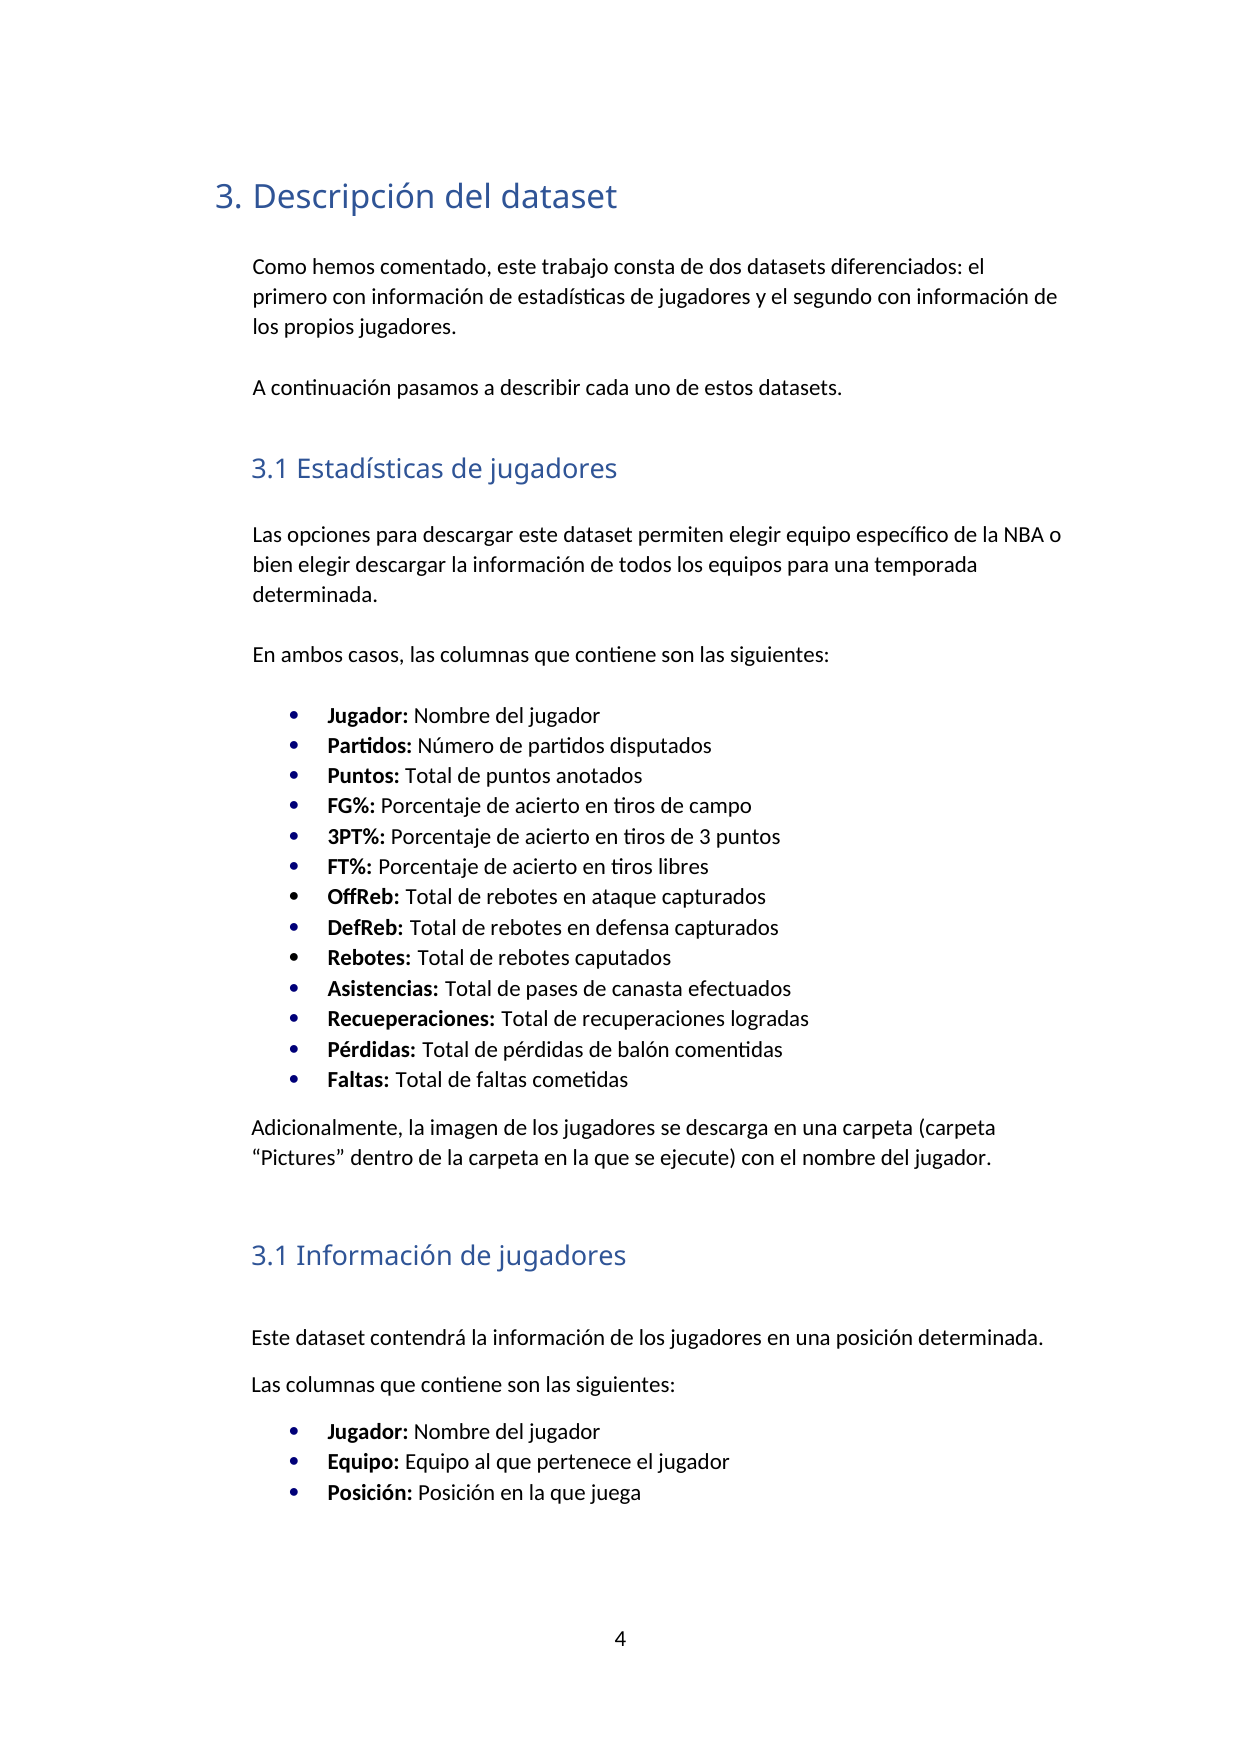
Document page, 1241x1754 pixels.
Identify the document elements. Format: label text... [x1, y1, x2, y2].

list FT%: Porcentaje de acierto en tiros libres [290, 852, 1063, 880]
list Recueperaciones: Total de recuperaciones logradas [290, 1004, 1063, 1033]
list Como hemos comentado, este trabajo consta de dos datasets diferenciados: el primero con información de estadísticas de jugadores y el segundo con información de los propios jugadores. [252, 252, 1063, 340]
list FG%: Porcentaje de acierto en tiros de campo [290, 792, 1063, 819]
list Jugador: Nombre del jugador [290, 701, 1063, 729]
subtitle Descripción del dataset [215, 173, 1063, 218]
list Puntos: Total de puntos anotados [290, 761, 1063, 789]
list Rebotes: Total de rebotes caputados [290, 943, 1063, 972]
list Posición: Posición en la que juega [290, 1478, 1063, 1506]
list Pérdidas: Total de pérdidas de balón comentidas [290, 1035, 1063, 1063]
text Adicionalmente, la imagen de los jugadores se descarga en una carpeta (carpeta “Pictures” dentro de la carpeta en la que se ejecute) con el nombre del jugador. [251, 1113, 1063, 1171]
text Este dataset contendrá la información de los jugadores en una posición determinada. [177, 1323, 1063, 1351]
list Jugador: Nombre del jugador [290, 1417, 1063, 1445]
list A continuación pasamos a describir cada uno de estos datasets. [252, 373, 1063, 401]
subtitle 3.1 Información de jugadores [251, 1237, 1063, 1274]
list DefReb: Total de rebotes en defensa capturados [290, 913, 1063, 941]
list Faltas: Total de faltas cometidas [290, 1066, 1063, 1094]
list Partidos: Número de partidos disputados [290, 731, 1063, 759]
list OffReb: Total de rebotes en ataque capturados [290, 882, 1063, 911]
list En ambos casos, las columnas que contiene son las siguientes: [252, 641, 1063, 668]
list Asistencias: Total de pases de canasta efectuados [290, 974, 1063, 1002]
list Las opciones para descargar este dataset permiten elegir equipo específico de la NBA o bien elegir descargar la información de todos los equipos para una temporada determinada. [252, 520, 1063, 608]
list Equipo: Equipo al que pertenece el jugador [290, 1447, 1063, 1475]
text Las columnas que contiene son las siguientes: [177, 1370, 1063, 1398]
list 3PT%: Porcentaje de acierto en tiros de 3 puntos [290, 822, 1063, 850]
subtitle 3.1 Estadísticas de jugadores [251, 450, 1063, 487]
